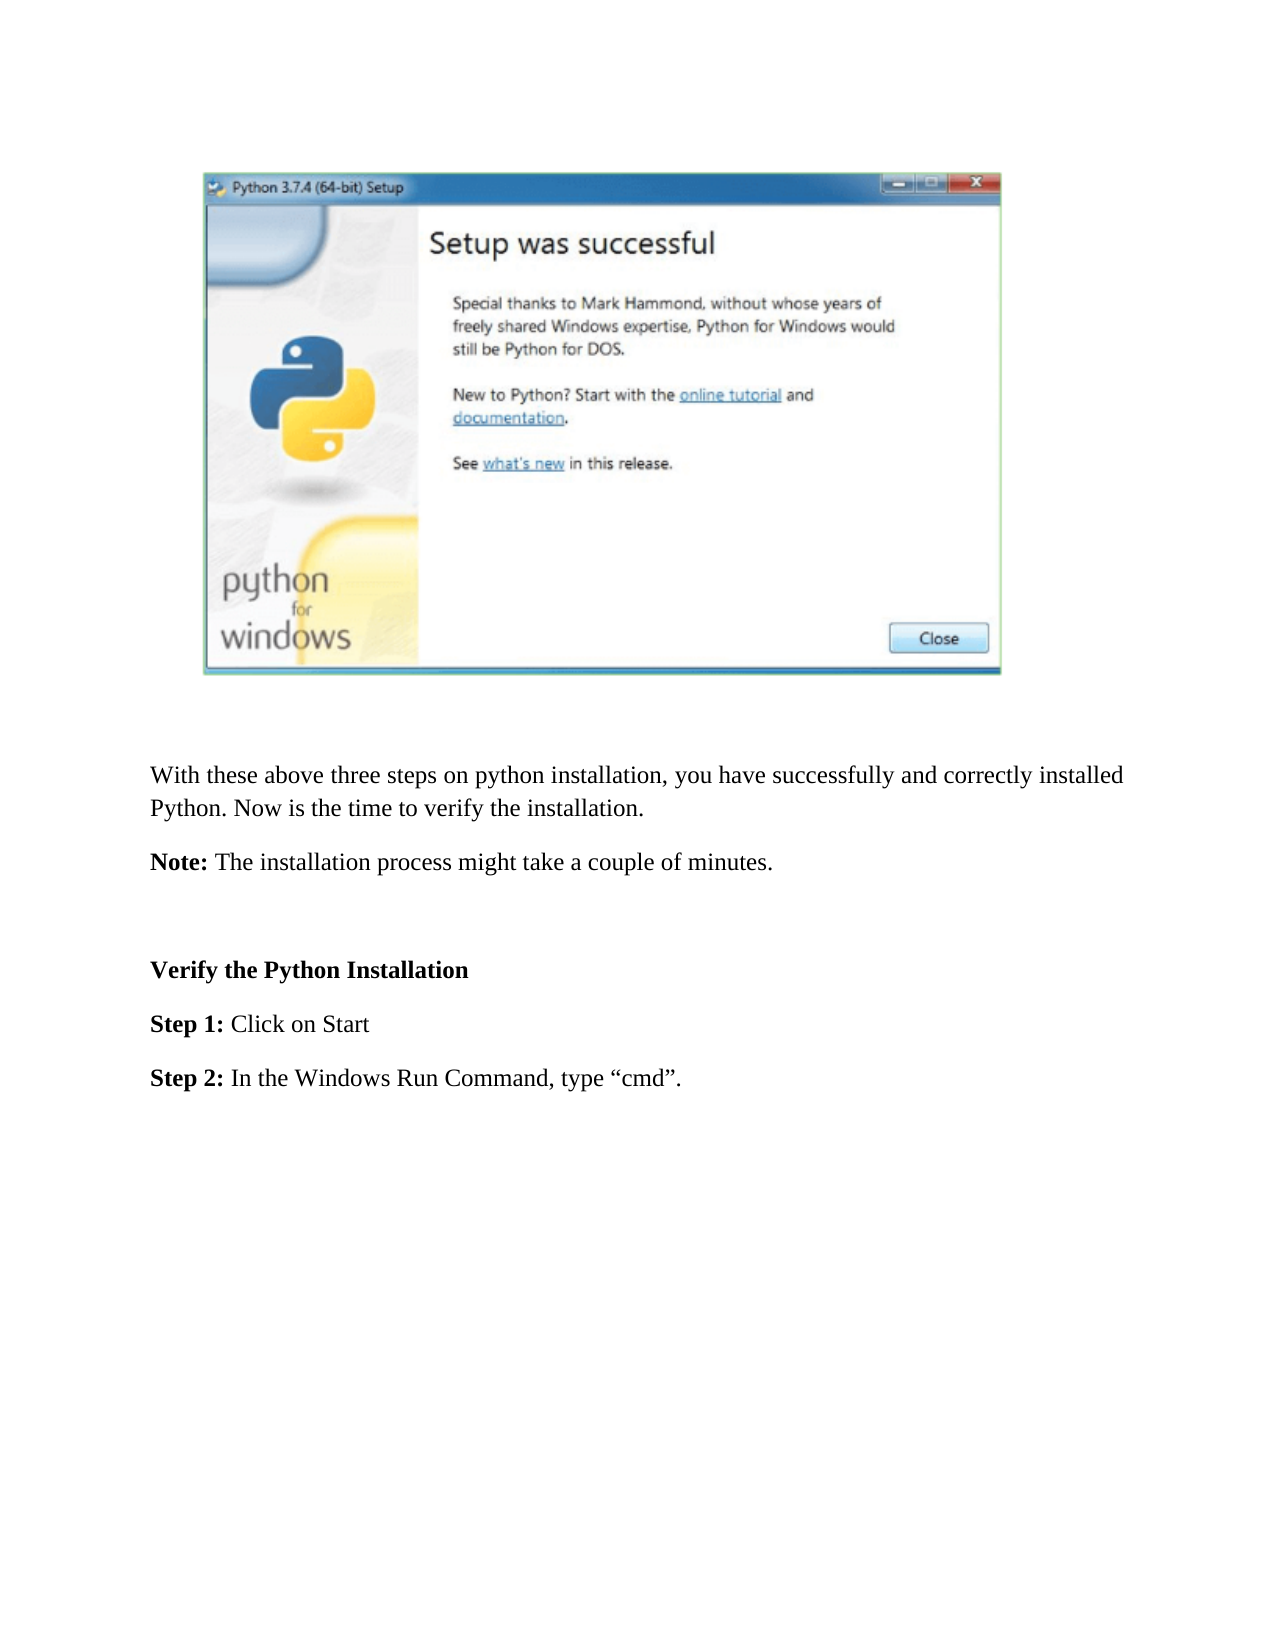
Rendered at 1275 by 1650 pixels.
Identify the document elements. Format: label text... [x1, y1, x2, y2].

text Step 1: Click on Start [150, 1009, 1125, 1038]
text Note: The installation process might take a couple of minutes. [150, 847, 1125, 876]
picture [150, 150, 1049, 682]
text Step 2: In the Windows Run Command, type “cmd”. [150, 1063, 1125, 1091]
text With these above three steps on python installation, you have successfully and correctly installed Python. Now is the time to verify the installation. [150, 760, 1125, 822]
text Verify the Python Installation [150, 955, 1125, 984]
